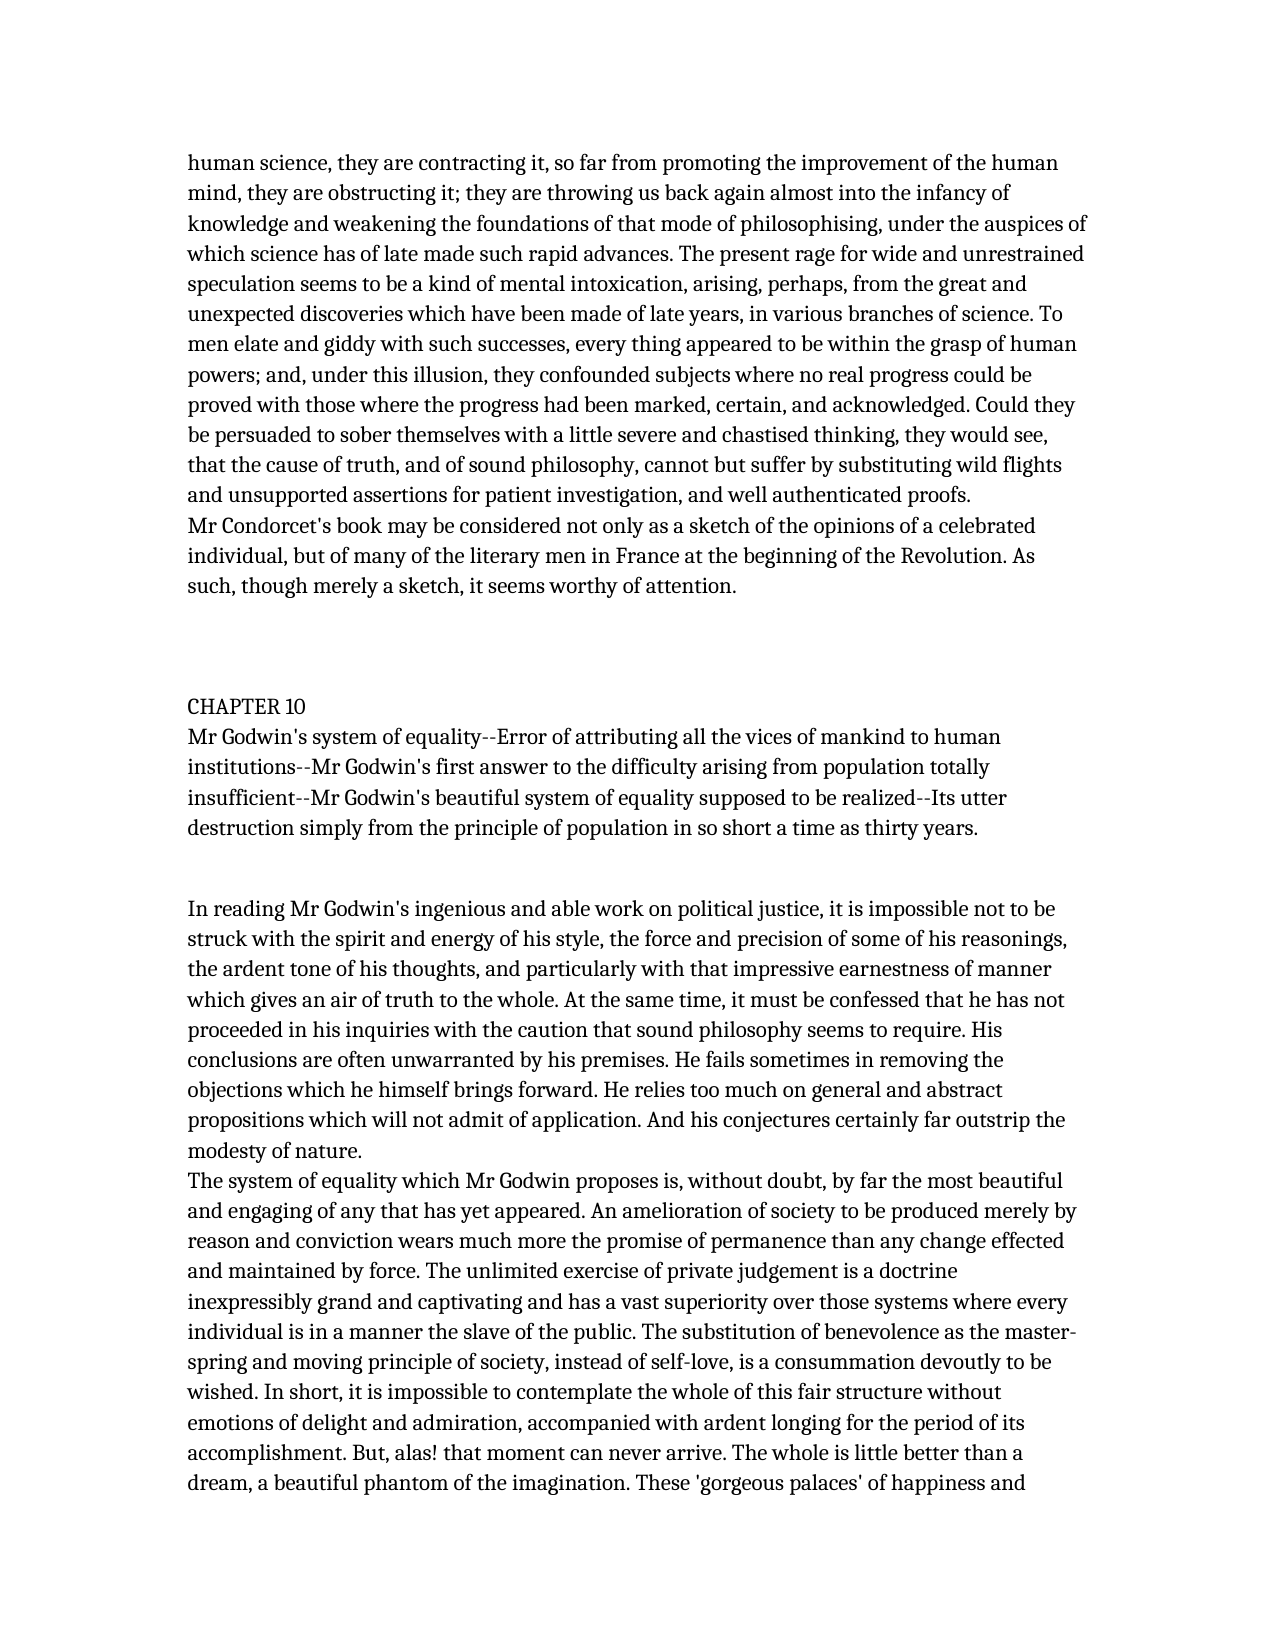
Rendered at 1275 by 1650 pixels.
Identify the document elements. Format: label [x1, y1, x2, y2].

text [187, 896, 1087, 1496]
text [187, 150, 1087, 871]
